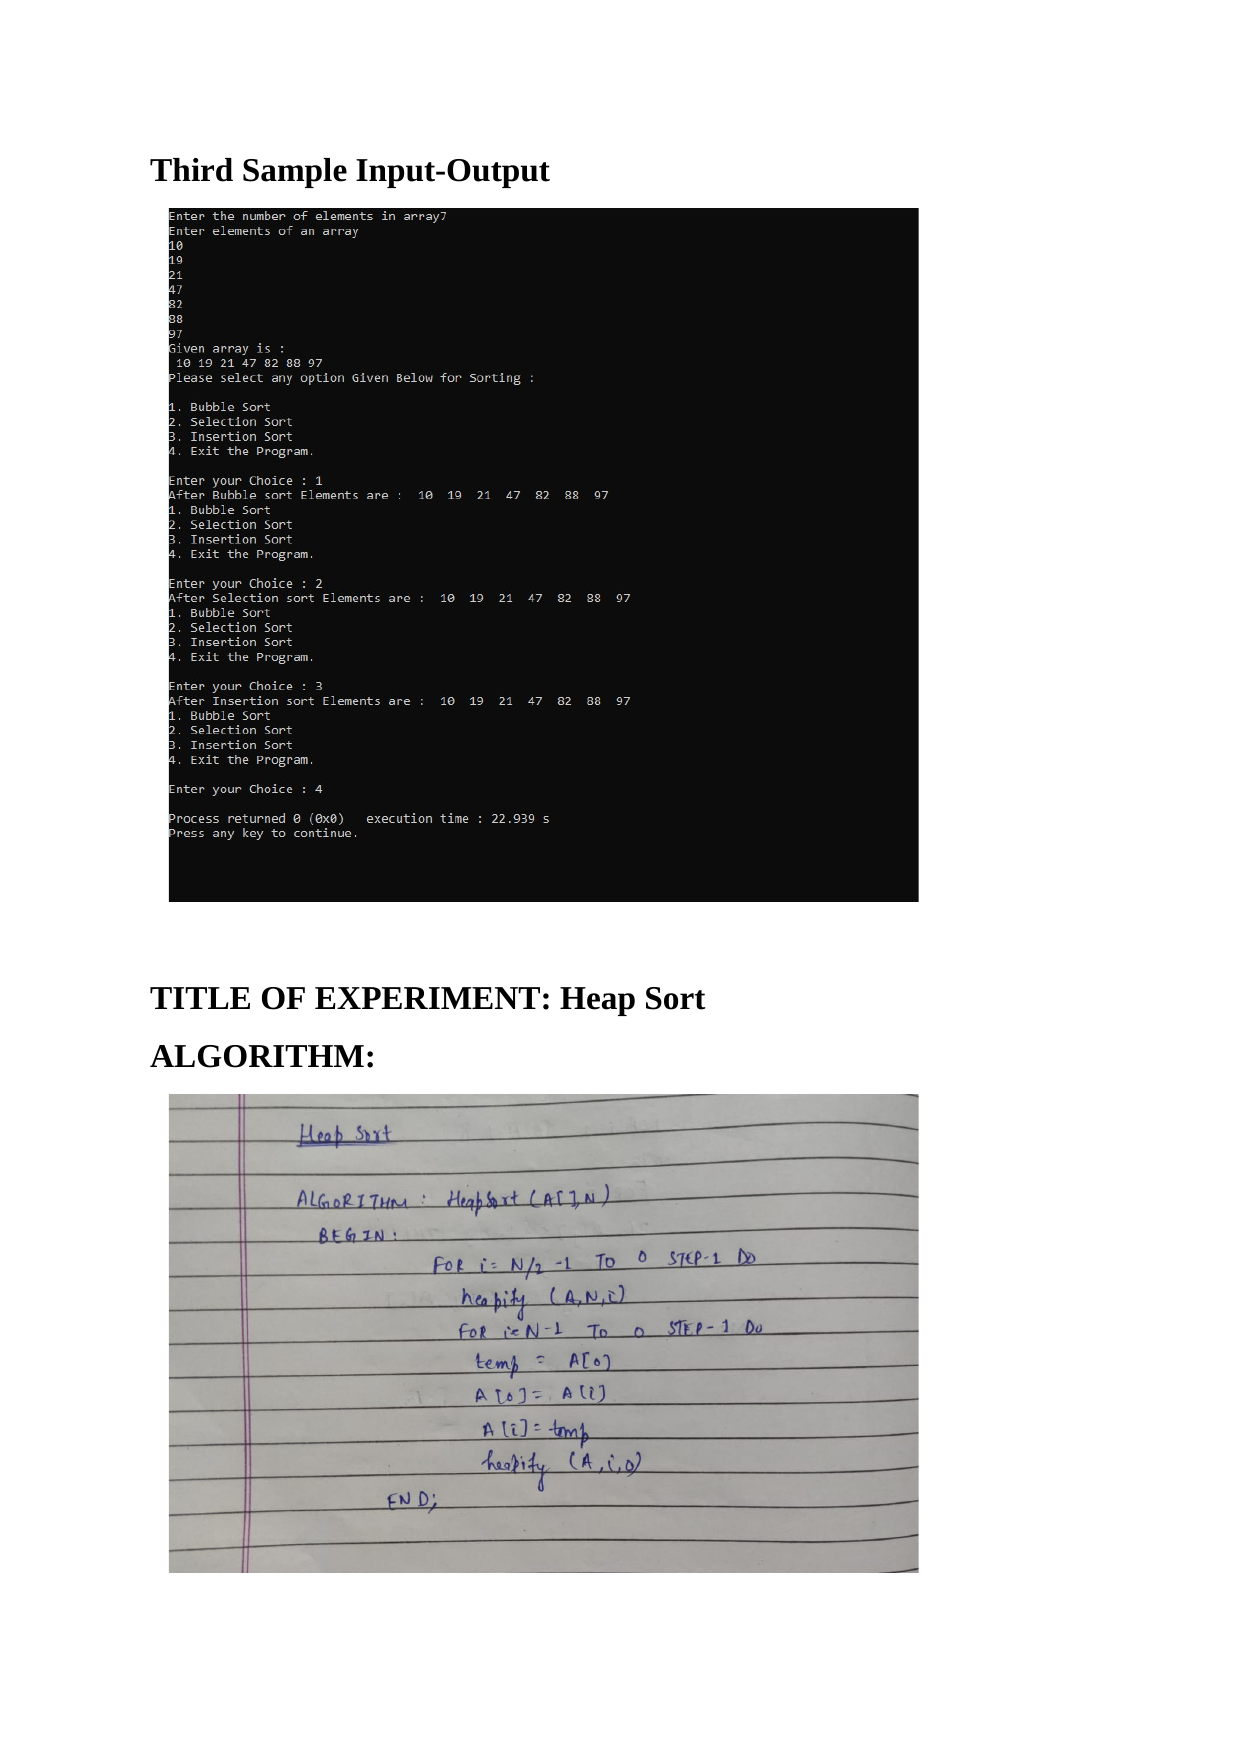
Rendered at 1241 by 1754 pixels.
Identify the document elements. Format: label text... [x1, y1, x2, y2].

text Third Sample Input-Output [150, 150, 1090, 188]
text ALGORITHM: [150, 1037, 1090, 1075]
text TITLE OF EXPERIMENT: Heap Sort [150, 979, 1090, 1017]
